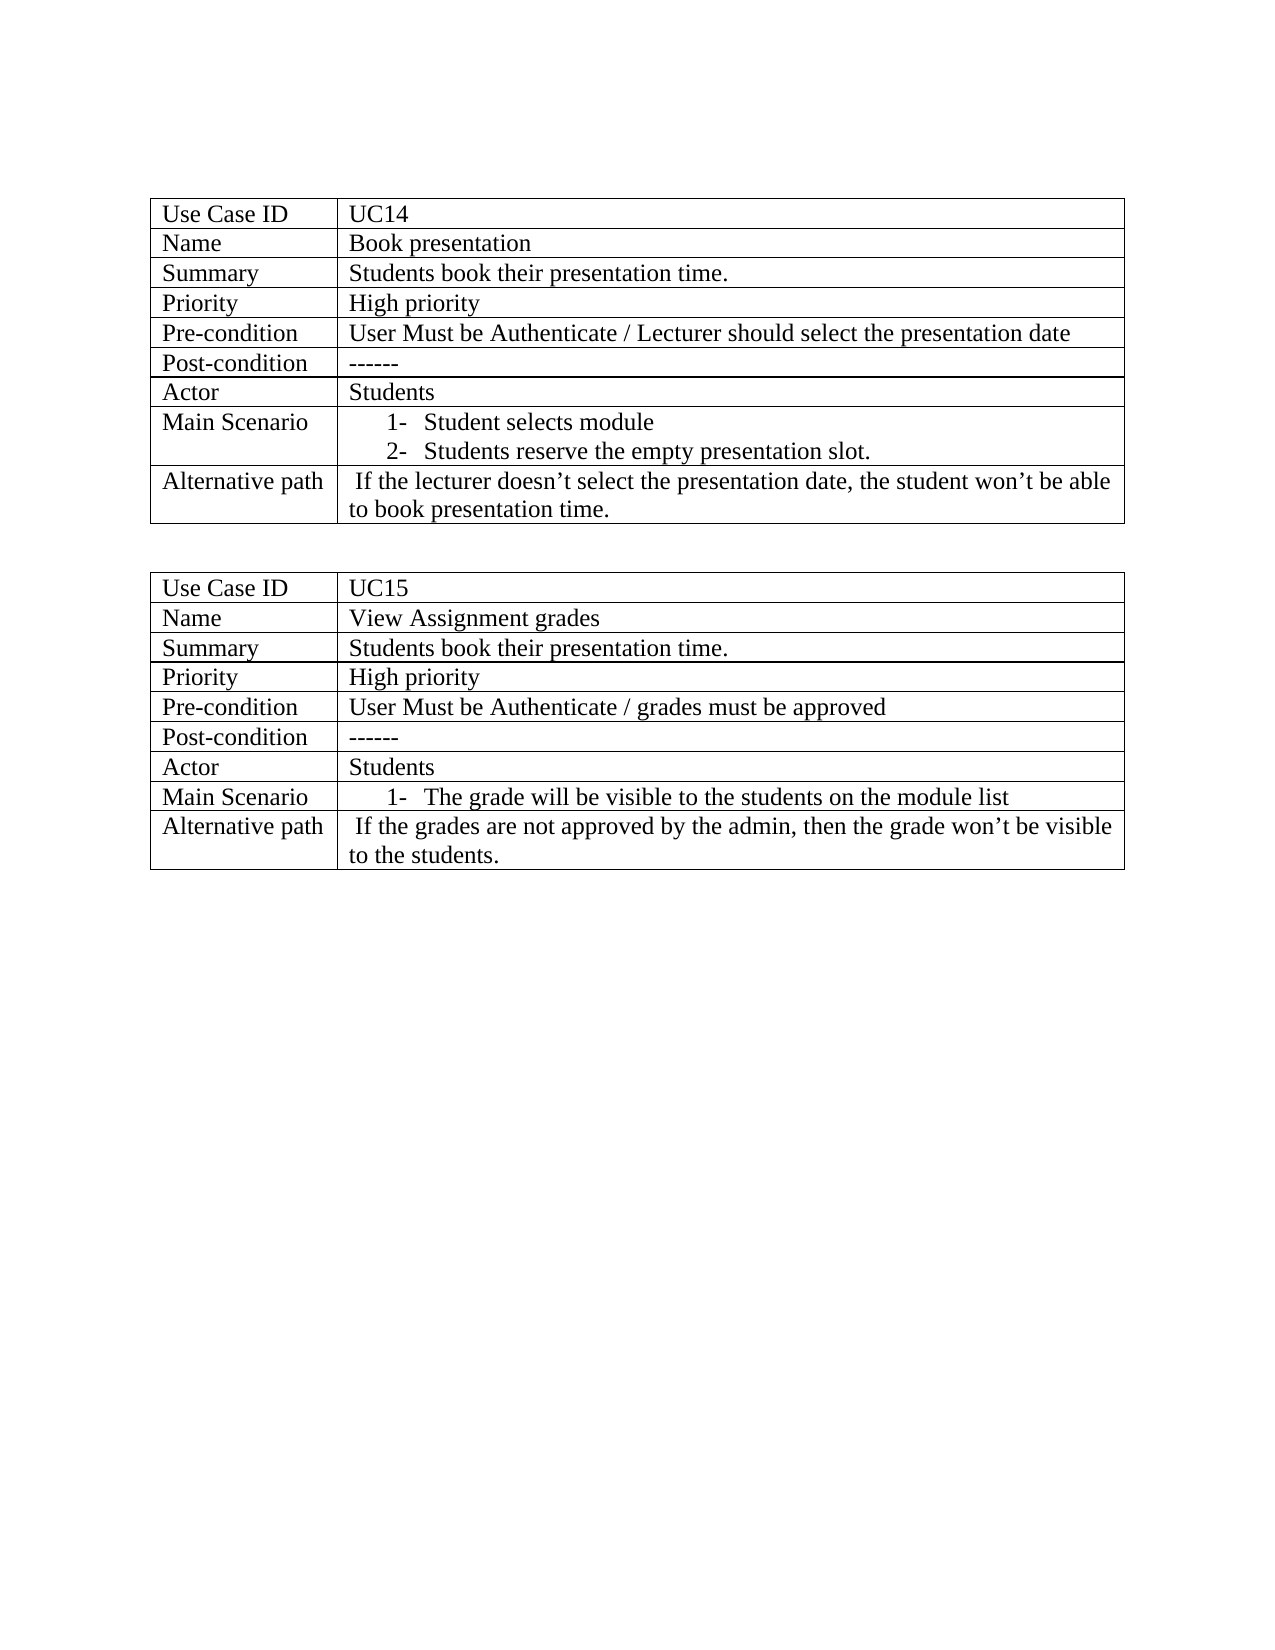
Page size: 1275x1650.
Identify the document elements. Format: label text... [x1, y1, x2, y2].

table_cell Main Scenario [151, 407, 337, 465]
table_cell Main Scenario [151, 782, 337, 810]
table_cell User Must be Authenticate / Lecturer should select the presentation date [338, 318, 1124, 347]
table_cell Post-condition [151, 722, 337, 751]
table_cell Pre-condition [151, 318, 337, 347]
table_cell View Assignment grades [338, 603, 1124, 632]
table_cell Actor [151, 752, 337, 781]
table_cell Name [151, 603, 337, 632]
table_cell Students [338, 378, 1124, 406]
table_cell Students book their presentation time. [338, 258, 1124, 287]
table_cell Students book their presentation time. [338, 633, 1124, 661]
table_cell User Must be Authenticate / grades must be approved [338, 692, 1124, 721]
table_cell Priority [151, 663, 337, 691]
table_header UC14 [338, 199, 1124, 227]
table_cell The grade will be visible to the students on the module list [338, 782, 1124, 810]
table_cell Students [338, 752, 1124, 781]
table_cell Priority [151, 288, 337, 317]
table_cell ------ [338, 722, 1124, 751]
table_cell High priority [338, 663, 1124, 691]
table_cell Name [151, 229, 337, 257]
table_cell Student selects module Students reserve the empty presentation slot. [338, 407, 1124, 465]
table_header Use Case ID [151, 199, 337, 227]
table_cell Alternative path [151, 466, 337, 523]
table_cell Actor [151, 378, 337, 406]
table_cell If the lecturer doesn’t select the presentation date, the student won’t be able to book presentation time. [338, 466, 1124, 523]
table_cell Summary [151, 633, 337, 661]
table_cell ------ [338, 348, 1124, 376]
table_cell Post-condition [151, 348, 337, 376]
table_header Use Case ID [151, 573, 337, 602]
table_cell High priority [338, 288, 1124, 317]
table_cell Summary [151, 258, 337, 287]
table_cell Alternative path [151, 811, 337, 869]
table_cell Book presentation [338, 229, 1124, 257]
table_cell If the grades are not approved by the admin, then the grade won’t be visible to the students. [338, 811, 1124, 869]
table_cell Pre-condition [151, 692, 337, 721]
table_header UC15 [338, 573, 1124, 602]
